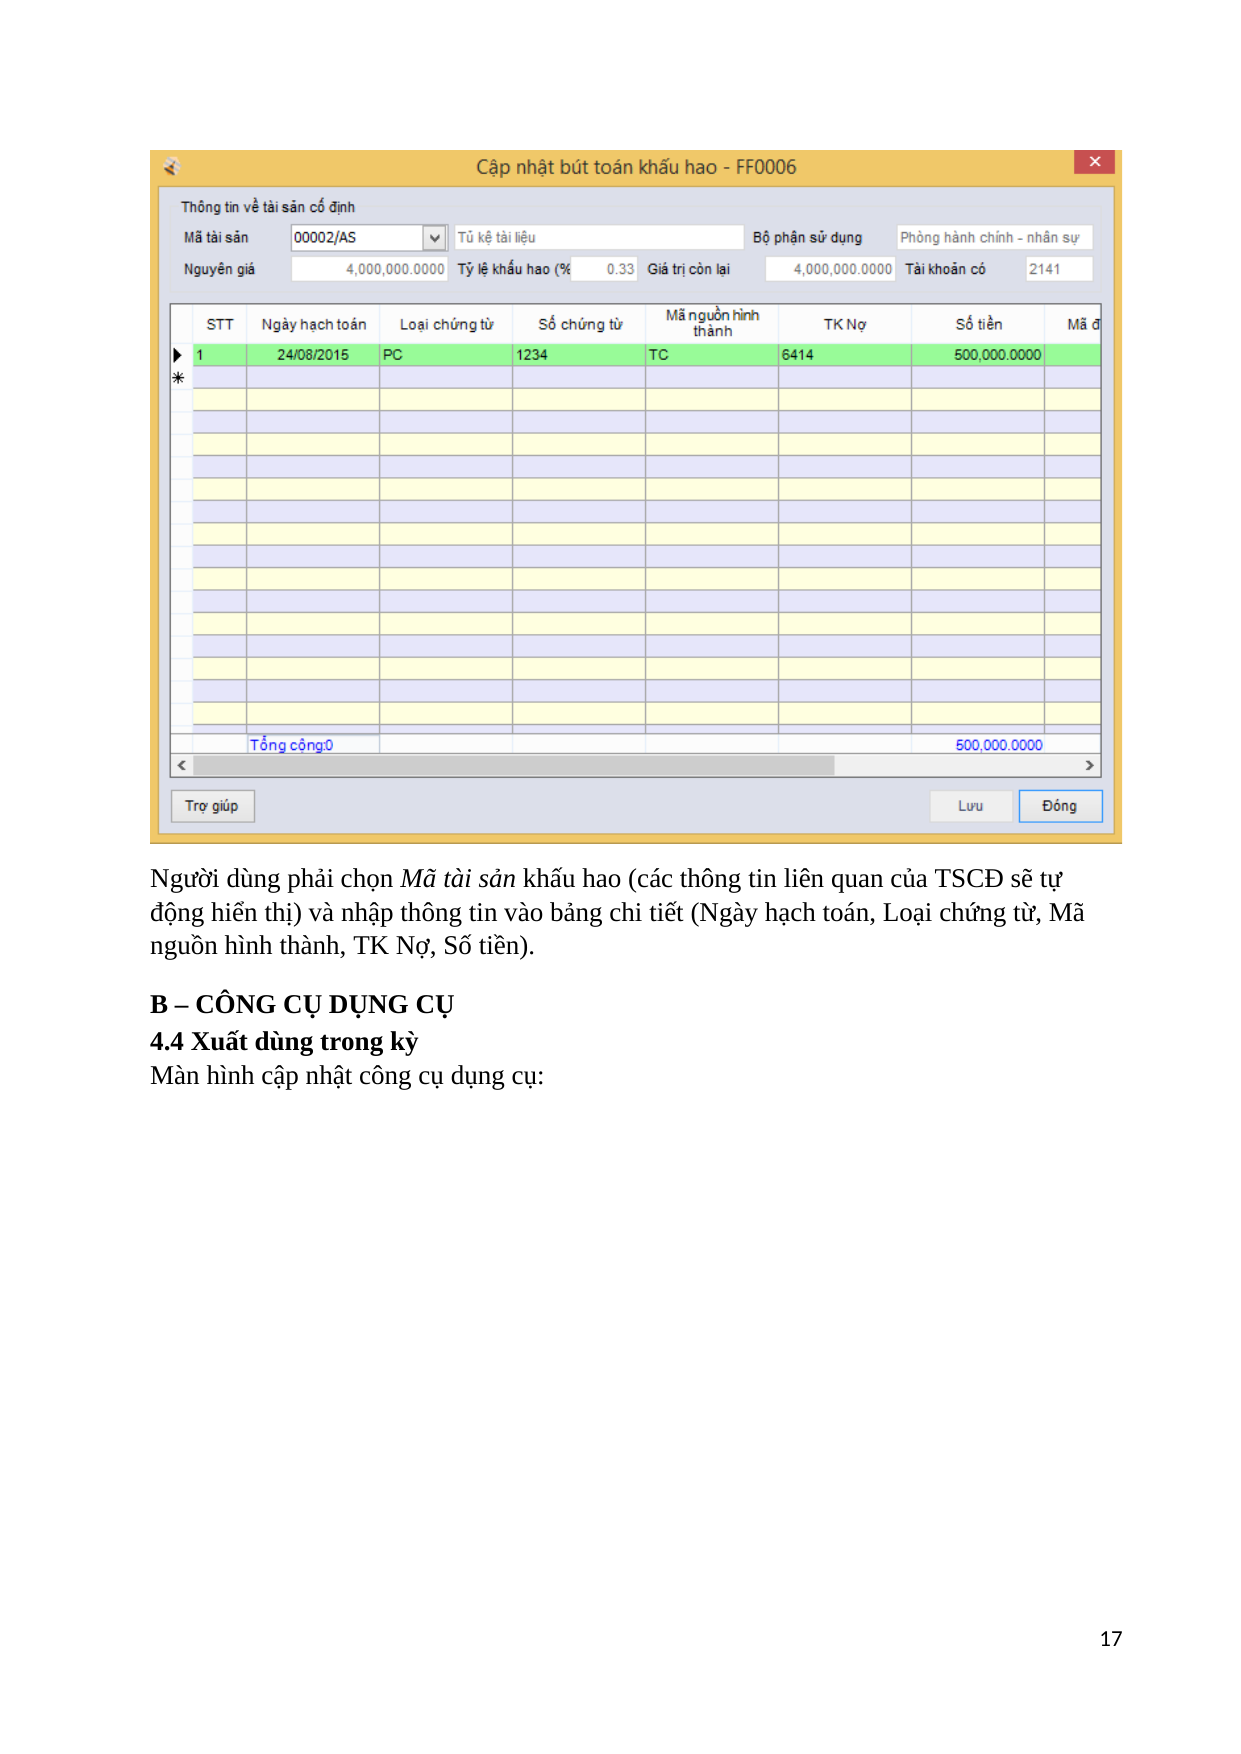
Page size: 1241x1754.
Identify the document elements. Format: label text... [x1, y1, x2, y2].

text Màn hình cập nhật công cụ dụng cụ: [150, 1059, 1122, 1090]
picture [150, 150, 1123, 844]
text Người dùng phải chọn Mã tài sản khấu hao (các thông tin liên quan của TSCĐ sẽ tự động hiển thị) và nhập thông tin vào bảng chi tiết (Ngày hạch toán, Loại chứng từ, Mã nguồn hình thành, TK Nợ, Số tiền). [150, 862, 1122, 960]
subtitle 4.4 Xuất dùng trong kỳ [150, 1026, 1122, 1057]
subtitle B – CÔNG CỤ DỤNG CỤ [150, 988, 1122, 1019]
